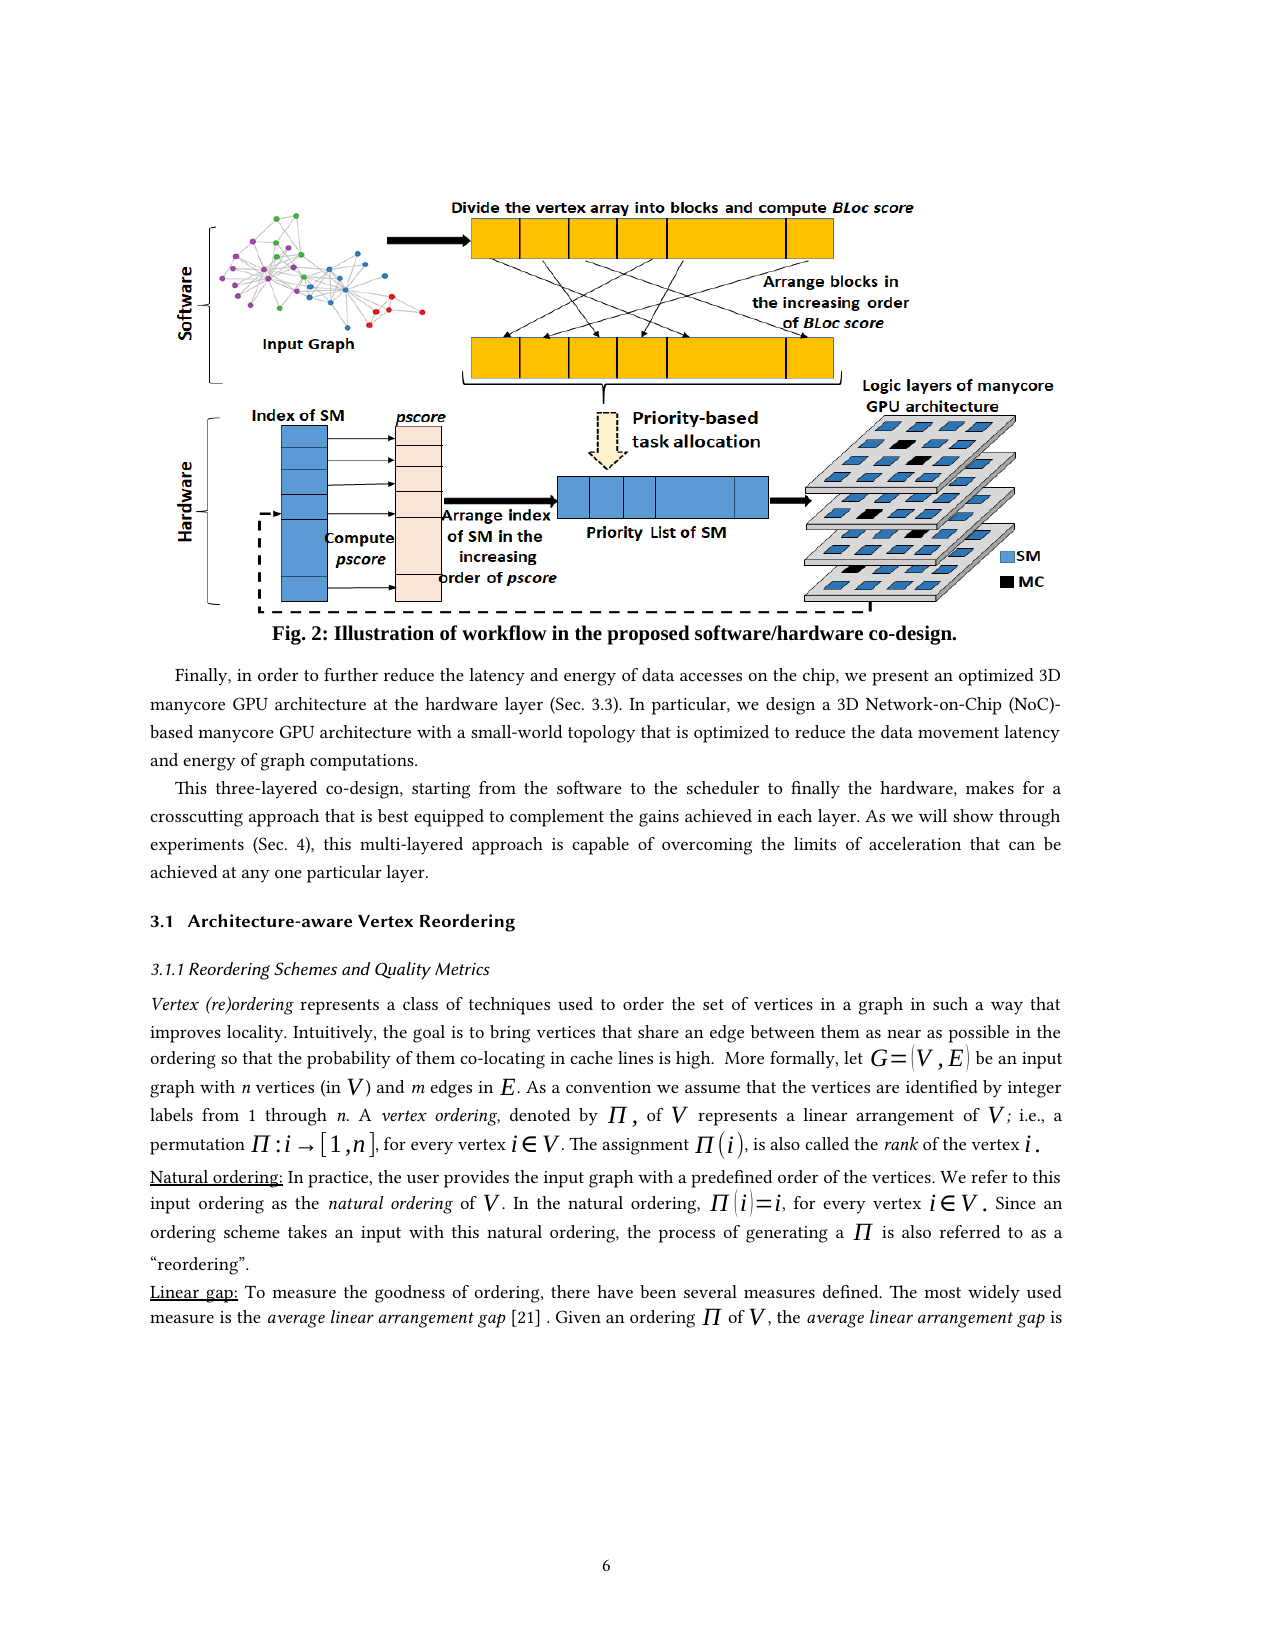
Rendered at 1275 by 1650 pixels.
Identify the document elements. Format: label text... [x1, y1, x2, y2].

text This three-layered co-design, starting from the software to the scheduler to finally the hardware, makes for a crosscutting approach that is best equipped to complement the gains achieved in each layer. As we will show through experiments (Sec. 4), this multi-layered approach is capable of overcoming the limits of acceleration that can be achieved at any one particular layer. [150, 771, 1062, 883]
picture [175, 198, 1054, 620]
text Architecture-aware Vertex Reordering [150, 908, 1062, 932]
text Vertex (re)ordering represents a class of techniques used to order the set of vertices in a graph in such a way that improves locality. Intuitively, the goal is to bring vertices that share an edge between them as near as possible in the ordering so that the probability of them co-locating in cache lines is high. More formally, let be an input graph with n vertices (in ) and m edges in . As a convention we assume that the vertices are identified by integer labels from 1 through n. A vertex ordering, denoted by of represents a linear arrangement of ; i.e., a permutation , for every vertex . The assignment , is also called the rank of the vertex [150, 986, 1062, 1159]
text Reordering Schemes and Quality Metrics [150, 957, 1062, 980]
text Natural ordering: In practice, the user provides the input graph with a predefined order of the vertices. We refer to this input ordering as the natural ordering of . In the natural ordering, , for every vertex Since an ordering scheme takes an input with this natural ordering, the process of generating a is also referred to as a “reordering”. [150, 1159, 1062, 1274]
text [150, 1274, 1062, 1331]
